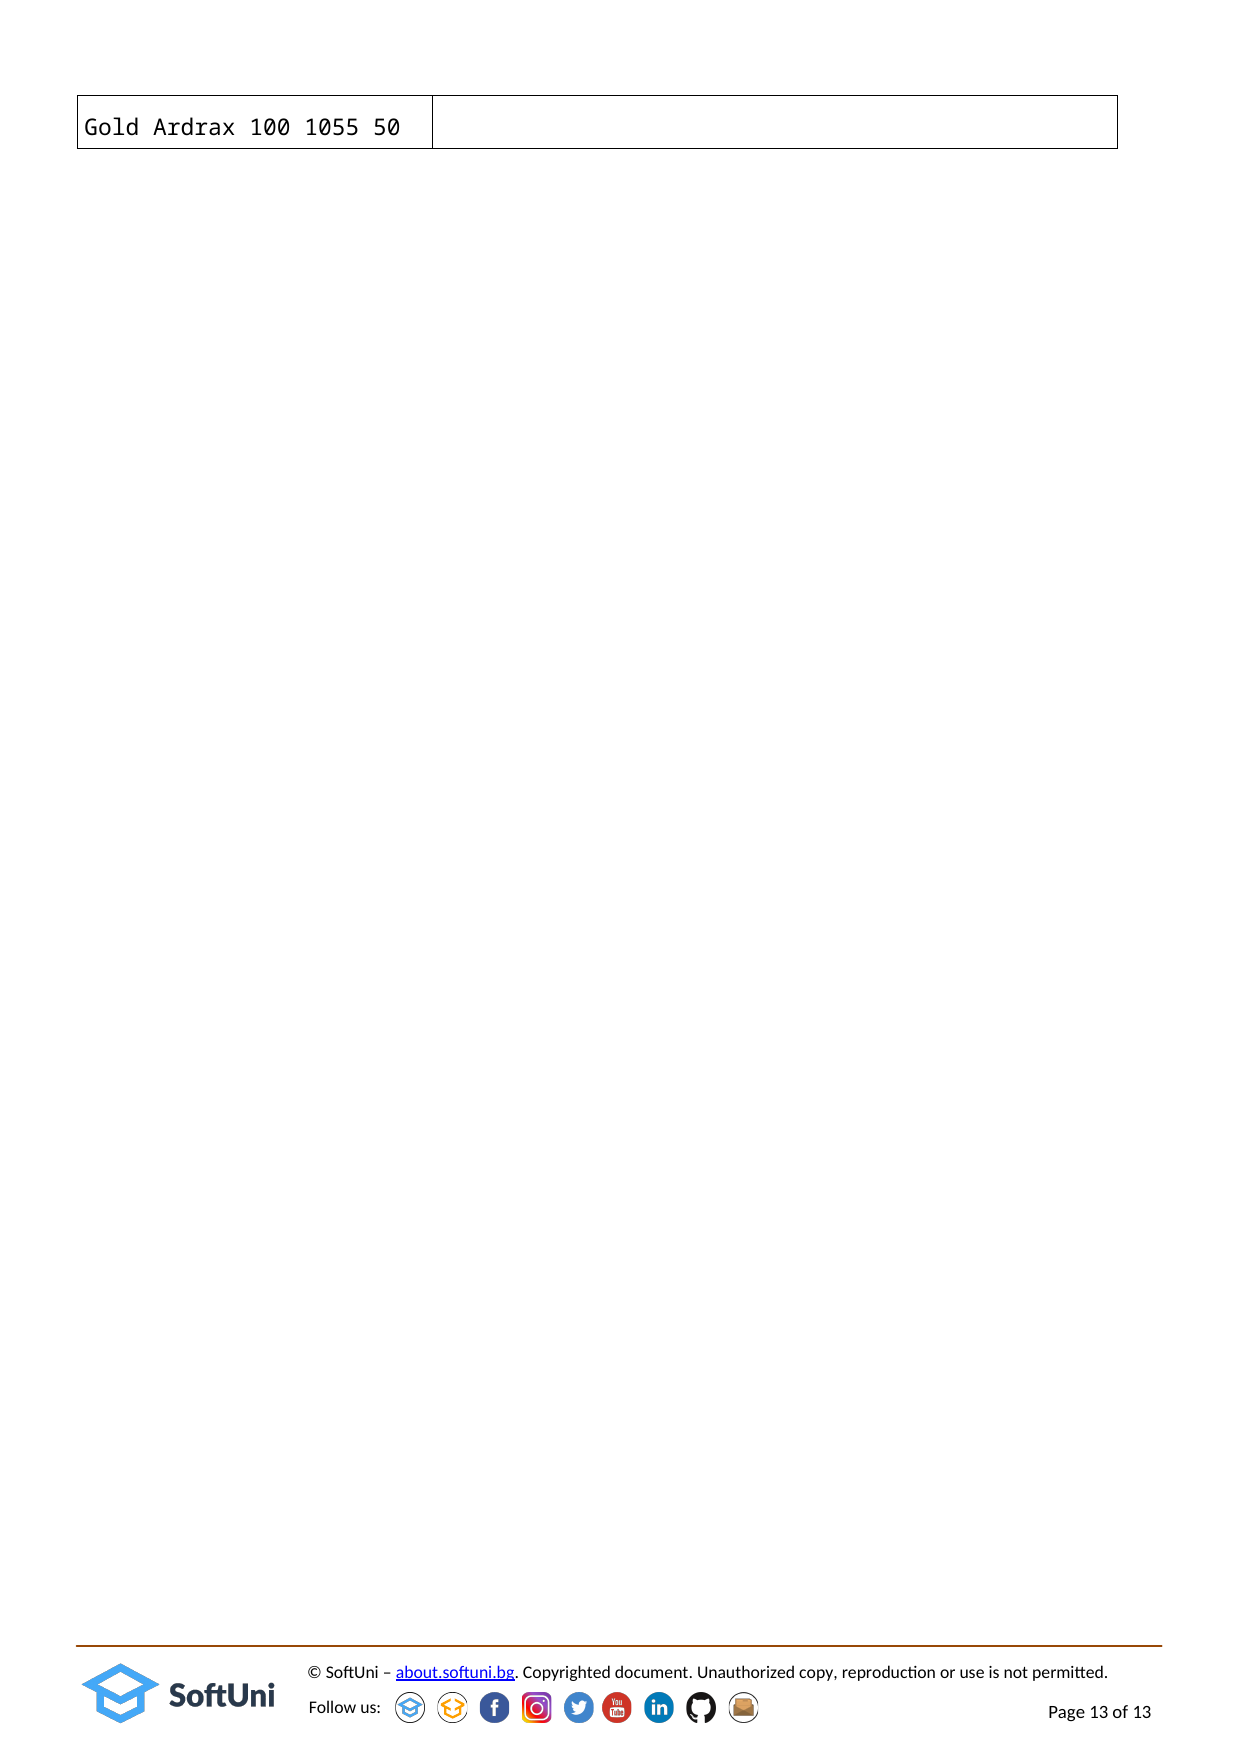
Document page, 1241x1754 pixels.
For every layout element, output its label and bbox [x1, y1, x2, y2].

picture [665, 1692, 674, 1701]
picture [564, 1692, 594, 1723]
picture [644, 1714, 653, 1723]
table_cell [433, 96, 1117, 148]
picture [522, 1692, 552, 1723]
picture [686, 1692, 716, 1723]
picture [644, 1692, 653, 1701]
picture [75, 1658, 281, 1729]
table_cell [78, 96, 432, 148]
picture [658, 1705, 667, 1714]
picture [437, 1692, 468, 1723]
picture [479, 1692, 510, 1723]
picture [602, 1692, 632, 1723]
picture [395, 1692, 425, 1723]
picture [665, 1714, 674, 1723]
picture [728, 1692, 759, 1723]
